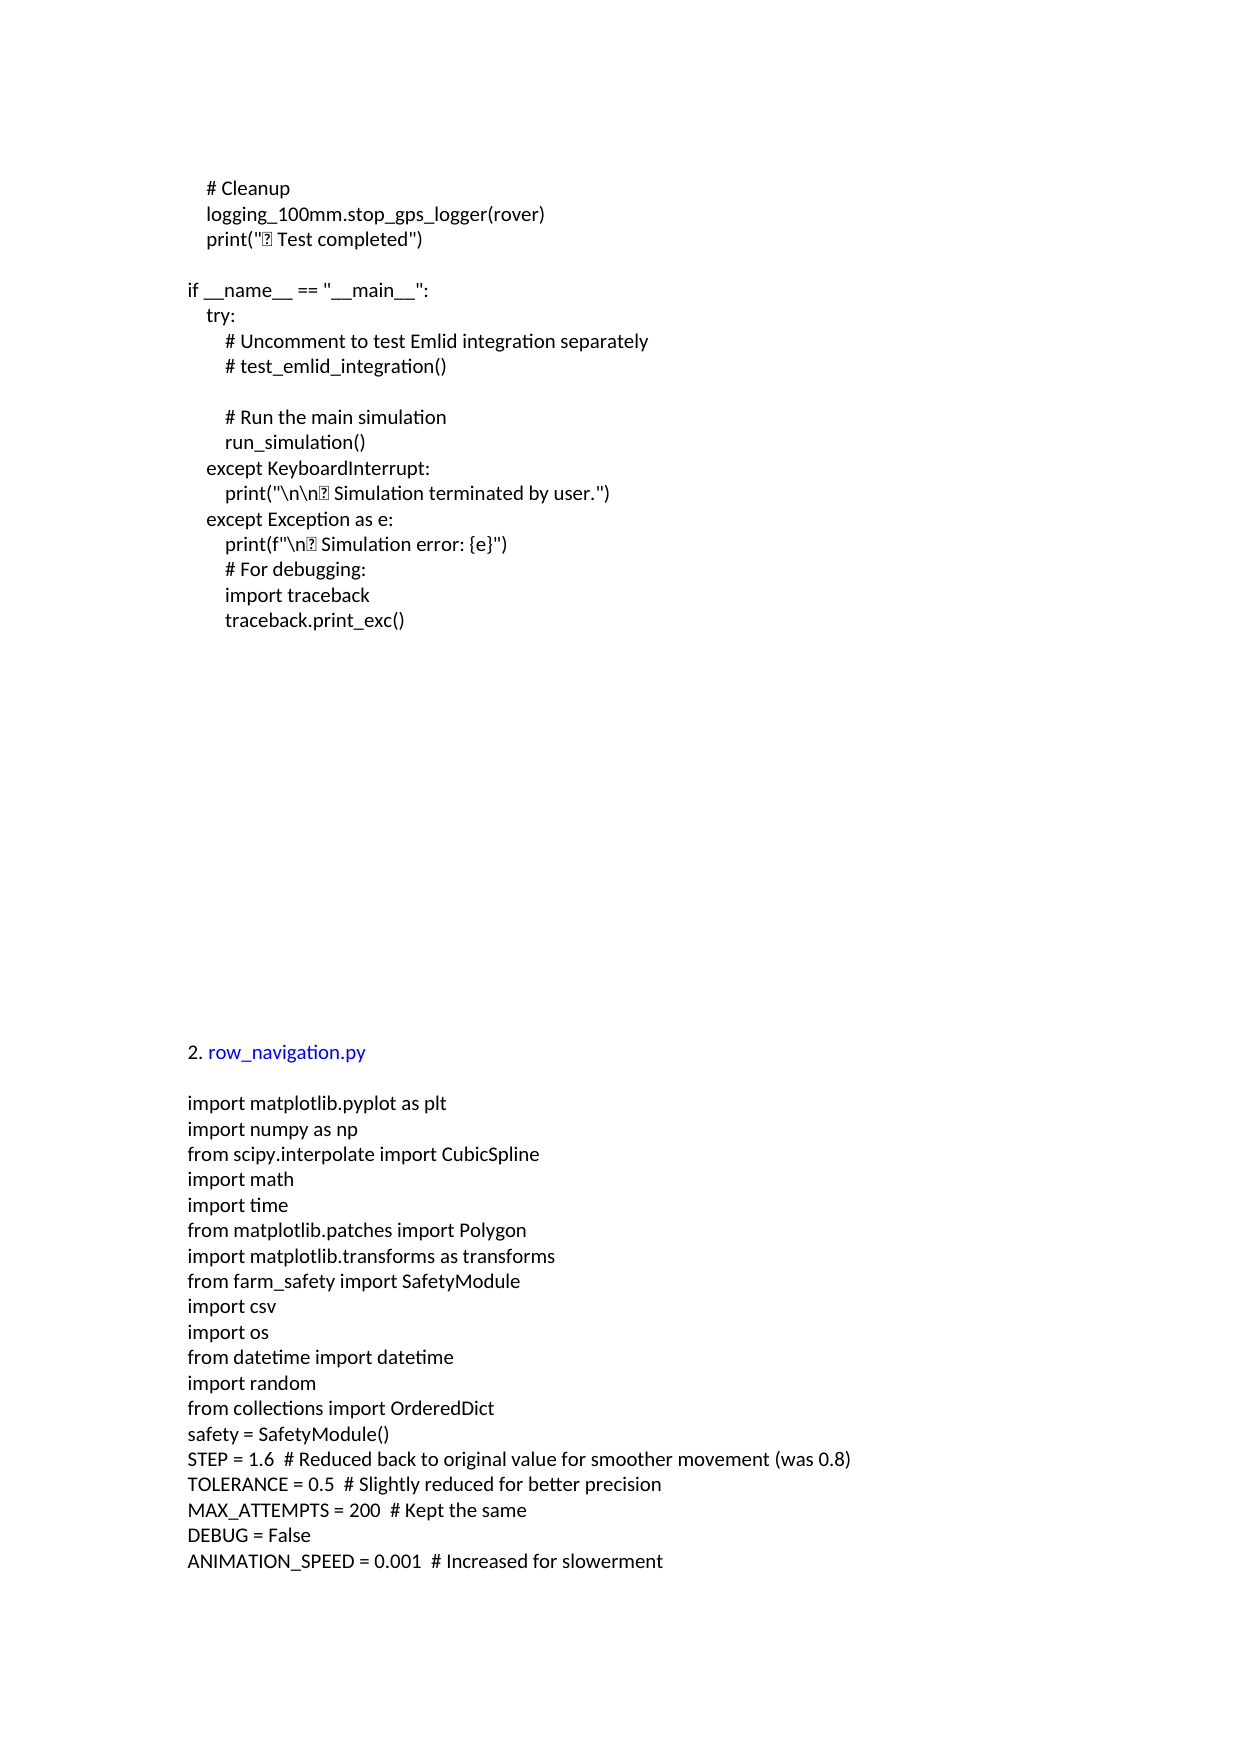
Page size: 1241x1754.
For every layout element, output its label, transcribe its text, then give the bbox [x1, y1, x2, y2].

text DEBUG = False [187, 1522, 1053, 1548]
text from scipy.interpolate import CubicSpline [187, 1141, 1053, 1167]
text except Exception as e: [187, 506, 1053, 531]
text STEP = 1.6 # Reduced back to original value for smoother movement (was 0.8) [187, 1446, 1053, 1472]
text import random [187, 1370, 1053, 1395]
text from collections import OrderedDict [187, 1395, 1053, 1421]
list row_navigation.py import matplotlib.pyplot as plt [187, 1039, 1053, 1116]
text from farm_safety import SafetyModule [187, 1268, 1053, 1294]
text run_simulation() [187, 429, 1053, 455]
text # test_emlid_integration() [187, 353, 1053, 379]
text MAX_ATTEMPTS = 200 # Kept the same [187, 1497, 1053, 1522]
text try: [187, 302, 1053, 328]
text from matplotlib.patches import Polygon [187, 1217, 1053, 1243]
text import numpy as np [187, 1116, 1053, 1141]
text # Run the main simulation [187, 404, 1053, 429]
text import csv [187, 1294, 1053, 1319]
text import matplotlib.transforms as transforms [187, 1243, 1053, 1268]
text if __name__ == "__main__": [187, 277, 1053, 302]
text from datetime import datetime [187, 1344, 1053, 1370]
text TOLERANCE = 0.5 # Slightly reduced for better precision [187, 1472, 1053, 1497]
text # Uncomment to test Emlid integration separately [187, 328, 1053, 353]
text # Cleanup [187, 175, 1053, 201]
text print(f"\n❌ Simulation error: {e}") [187, 531, 1053, 557]
text import time [187, 1192, 1053, 1217]
text print("🧪 Test completed") [187, 226, 1053, 252]
text import traceback [187, 582, 1053, 607]
text traceback.print_exc() [187, 607, 1053, 633]
text except KeyboardInterrupt: [187, 455, 1053, 480]
text import os [187, 1319, 1053, 1344]
text logging_100mm.stop_gps_logger(rover) [187, 201, 1053, 226]
text safety = SafetyModule() [187, 1421, 1053, 1446]
text print("\n\n🛑 Simulation terminated by user.") [187, 480, 1053, 506]
text ANIMATION_SPEED = 0.001 # Increased for slowerment [187, 1548, 1053, 1573]
text # For debugging: [187, 557, 1053, 582]
text import math [187, 1167, 1053, 1192]
